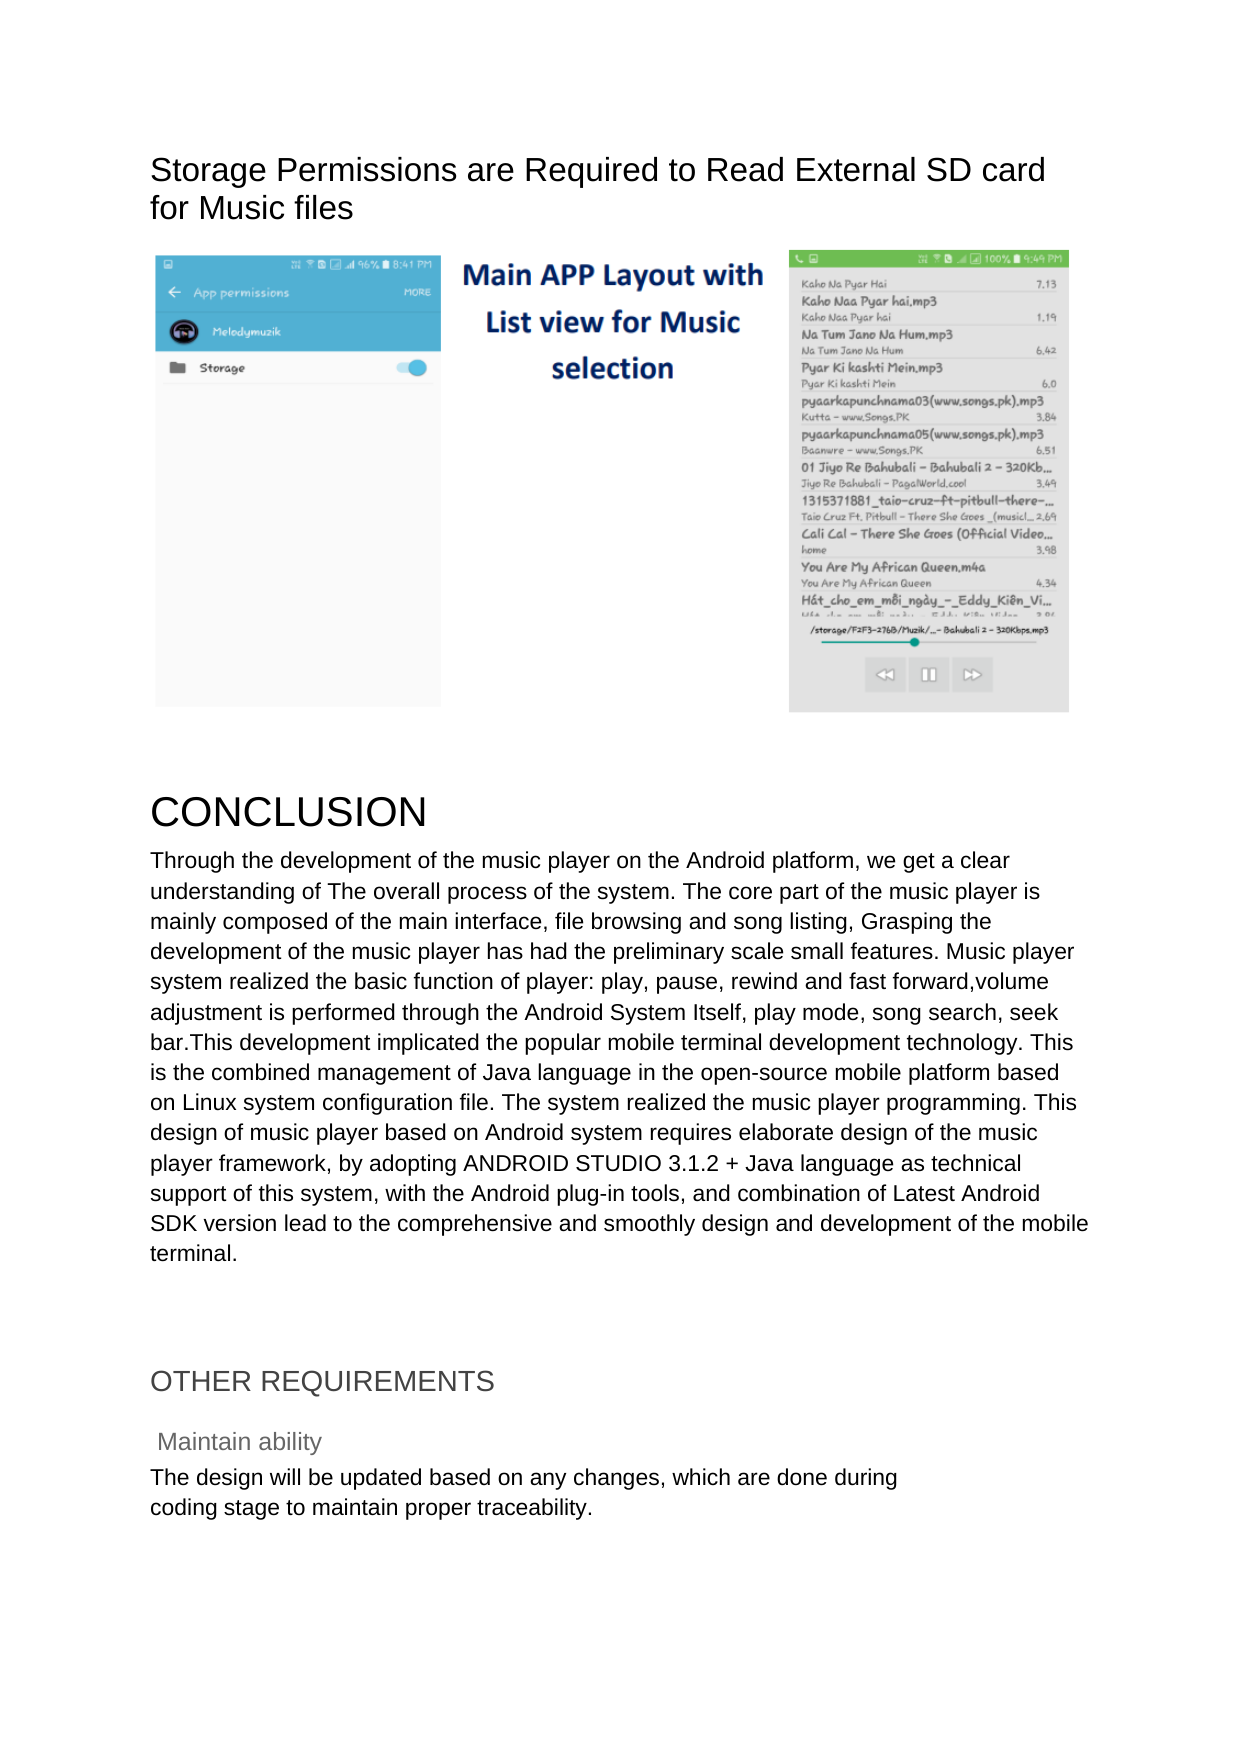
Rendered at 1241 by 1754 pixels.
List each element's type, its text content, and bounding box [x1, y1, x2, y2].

picture [150, 239, 1091, 742]
subtitle Storage Permissions are Required to Read External SD card for Music files [150, 150, 1090, 227]
text coding stage to maintain proper traceability. [150, 1494, 1090, 1520]
text The design will be updated based on any changes, which are done during [150, 1464, 1090, 1490]
subtitle Maintain ability [150, 1427, 1090, 1456]
text Through the development of the music player on the Android platform, we get a clear understanding of The overall process of the system. The core part of the music player is mainly composed of the main interface, file browsing and song listing, Grasping the development of the music player has had the preliminary scale small features. Music player system realized the basic function of player: play, pause, rewind and fast forward,volume adjustment is performed through the Android System Itself, play mode, song search, seek bar.This development implicated the popular mobile terminal development technology. This is the combined management of Java language in the open-source mobile platform based on Linux system configuration file. The system realized the music player programming. This design of music player based on Android system requires elaborate design of the music player framework, by adopting ANDROID STUDIO 3.1.2 + Java language as technical support of this system, with the Android plug-in tools, and combination of Latest Android SDK version lead to the comprehensive and smoothly design and development of the mobile terminal. [150, 847, 1090, 1266]
subtitle CONCLUSION [150, 787, 1090, 835]
subtitle OTHER REQUIREMENTS [150, 1364, 1090, 1398]
